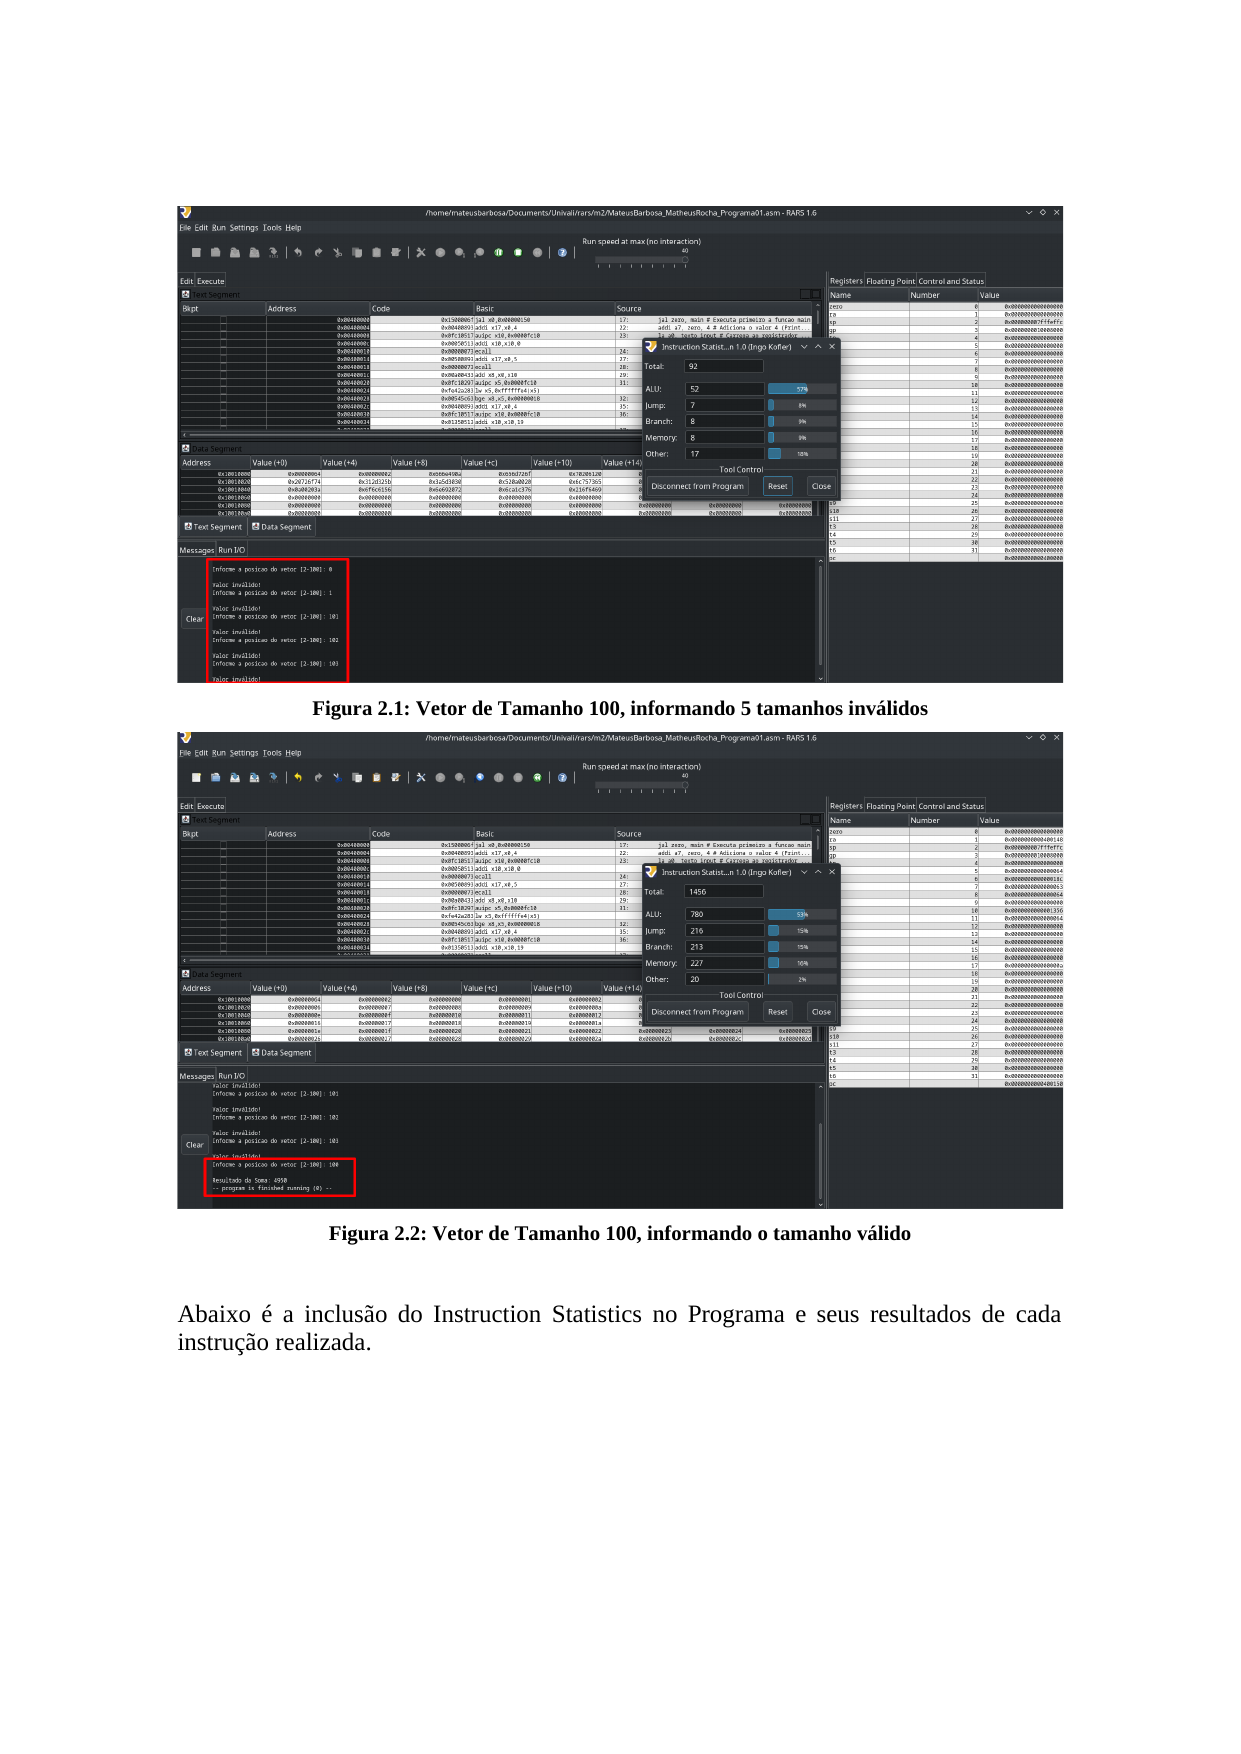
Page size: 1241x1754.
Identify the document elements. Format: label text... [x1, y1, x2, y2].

picture [177, 206, 1064, 683]
picture [177, 732, 1064, 1209]
text Abaixo é a inclusão do Instruction Statistics no Programa e seus resultados de cada instrução realizada. [177, 1299, 1063, 1356]
text Figura 2.1: Vetor de Tamanho 100, informando 5 tamanhos inválidos [177, 696, 1063, 719]
text Figura 2.2: Vetor de Tamanho 100, informando o tamanho válido [177, 1221, 1063, 1245]
